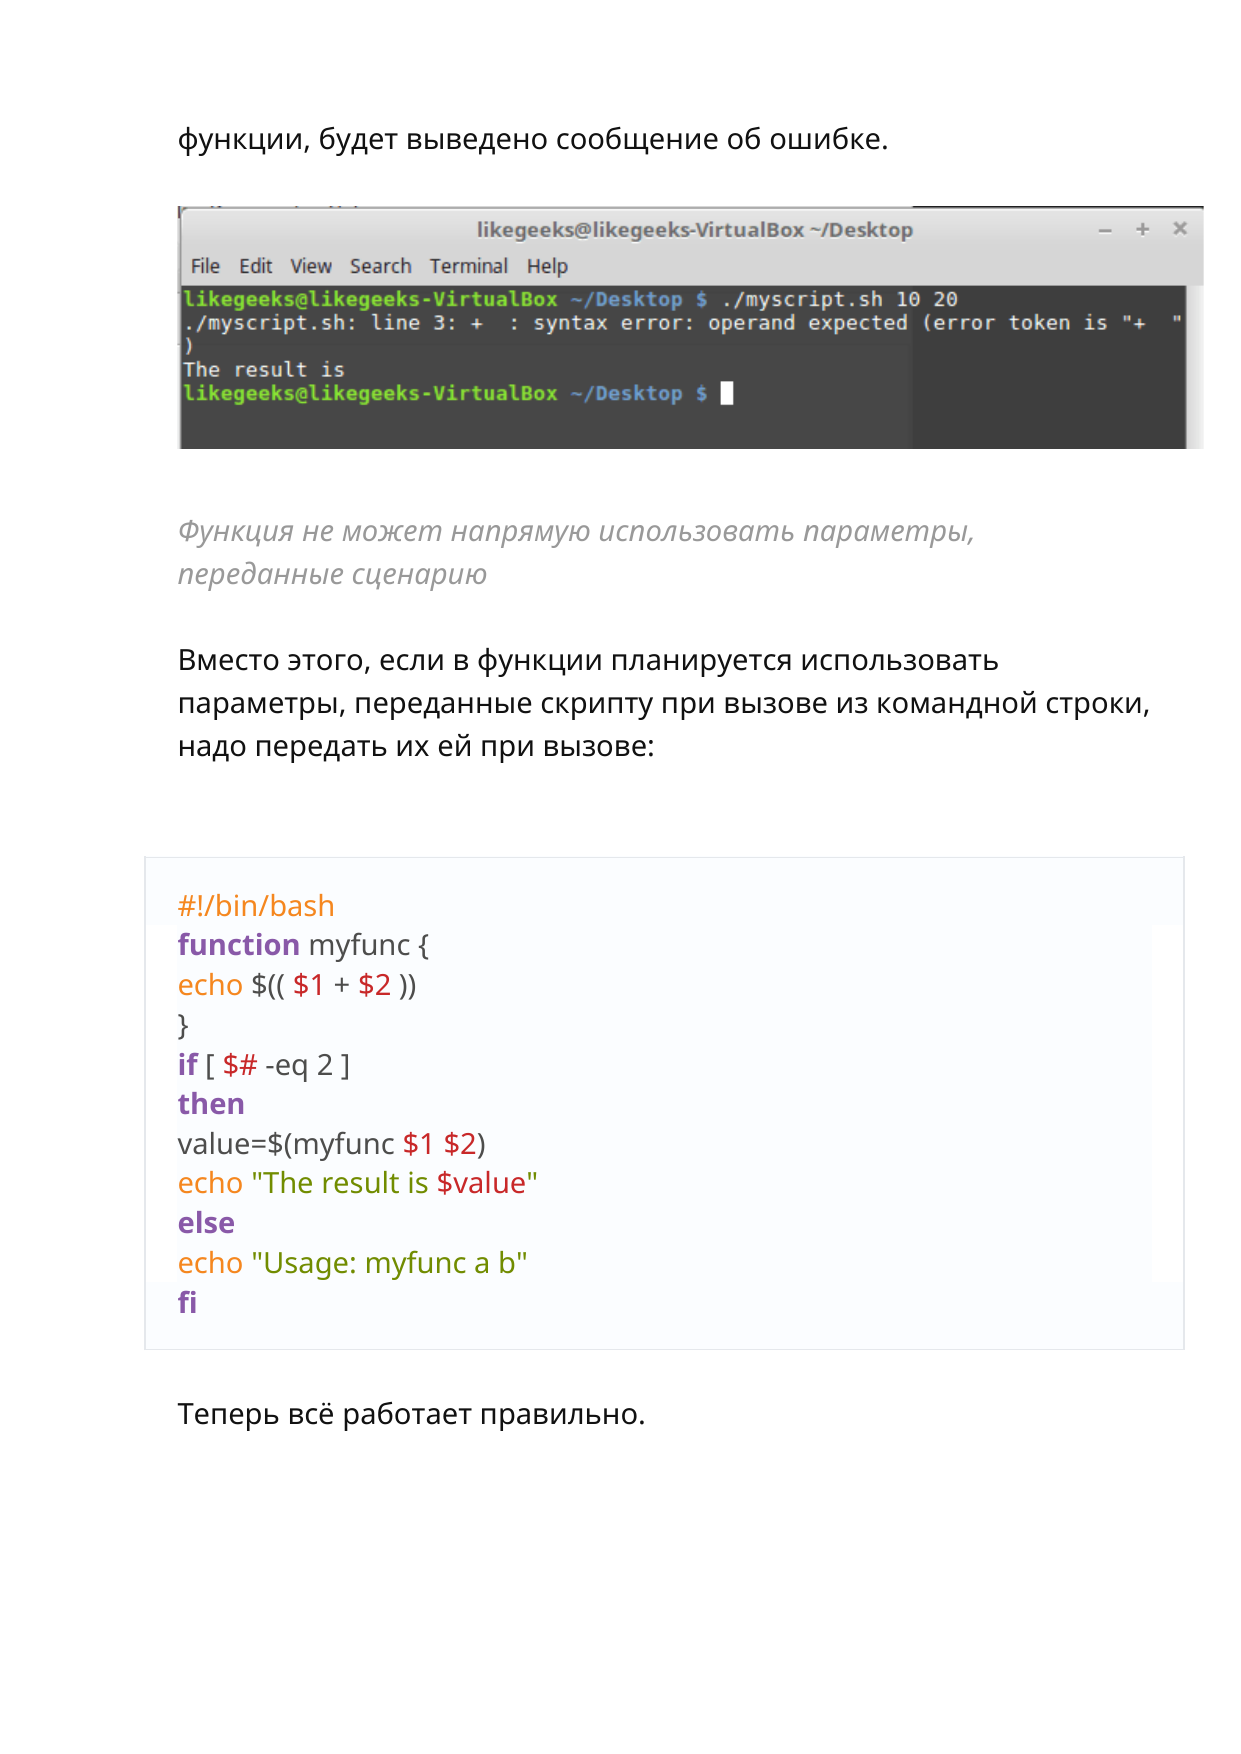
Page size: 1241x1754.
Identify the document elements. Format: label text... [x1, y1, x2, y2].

text else [177, 1202, 1152, 1242]
text } [177, 1004, 1152, 1044]
text function myfunc { [177, 925, 1152, 964]
picture [177, 206, 1204, 449]
text echo $(( $1 + $2 )) [177, 964, 1152, 1004]
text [177, 118, 1152, 188]
text value=$(myfunc $1 $2) [177, 1123, 1152, 1163]
text Теперь всё работает правильно. [177, 1350, 1152, 1463]
text echo "The result is $value" [177, 1163, 1152, 1202]
text then [177, 1083, 1152, 1123]
text if [ $# -eq 2 ] [177, 1044, 1152, 1083]
text fi [146, 1253, 1183, 1349]
text #!/bin/bash [146, 858, 1183, 925]
text Функция не может напрямую использовать параметры, переданные сценарию Вместо этого, если в функции планируется использовать параметры, переданные скрипту при вызове из командной строки, надо передать их ей при вызове: [177, 468, 1152, 837]
